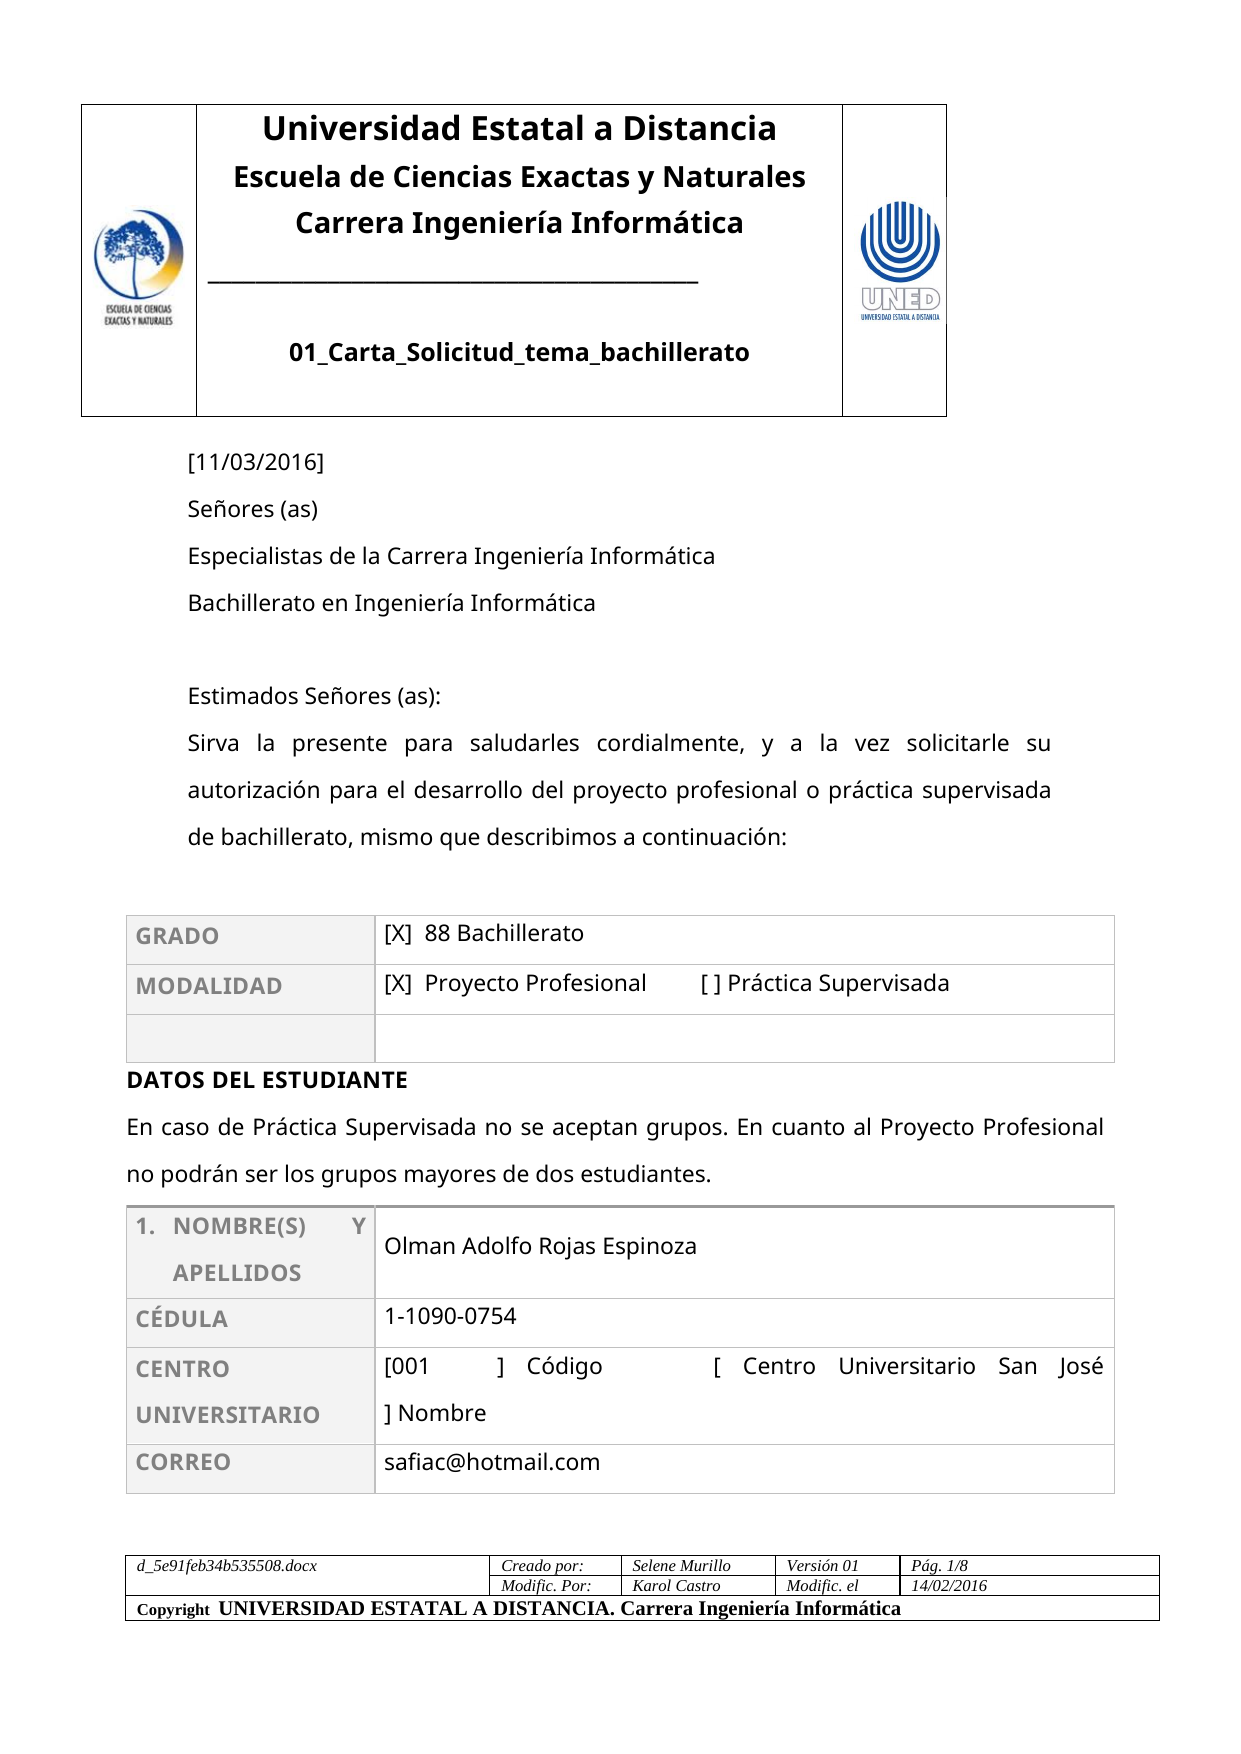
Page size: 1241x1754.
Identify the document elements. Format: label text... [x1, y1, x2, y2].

table_cell 1-1090-0754 [376, 1299, 1114, 1347]
table_cell [001 ] Código [ Centro Universitario San José ] Nombre [376, 1348, 1114, 1443]
table_cell [127, 1015, 374, 1062]
text Especialistas de la Carrera Ingeniería Informática [187, 540, 1053, 571]
table_cell safiac@hotmail.com [376, 1445, 1114, 1493]
picture [92, 205, 185, 329]
text Bachillerato en Ingeniería Informática [187, 587, 1053, 618]
table_cell dATOS DEl estudiante En caso de Práctica Supervisada no se aceptan grupos. En cuanto al Proyecto Profesional no podrán ser los grupos mayores de dos estudiantes. [126, 1063, 1114, 1205]
table_cell Olman Adolfo Rojas Espinoza [376, 1208, 1114, 1298]
text Estimados Señores (as): [187, 680, 1053, 712]
table_header [X] 88 Bachillerato [376, 916, 1114, 964]
table_cell NOMBRE(s) y apellidos [127, 1208, 374, 1298]
table_cell centro universitario [127, 1348, 374, 1443]
table_cell Correo electrónico [127, 1445, 374, 1493]
table_cell [376, 1015, 1114, 1062]
table_cell cédula [127, 1299, 374, 1347]
picture [854, 197, 947, 324]
table_cell [X] Proyecto Profesional [ ] Práctica Supervisada [376, 965, 1114, 1014]
table_header Grado [127, 916, 374, 964]
text [11/03/2016] [187, 446, 1053, 477]
text Señores (as) [187, 493, 1053, 524]
text Sirva la presente para saludarles cordialmente, y a la vez solicitarle su autorización para el desarrollo del proyecto profesional o práctica supervisada de bachillerato, mismo que describimos a continuación: [187, 727, 1053, 852]
table_cell modalidad [127, 965, 374, 1014]
